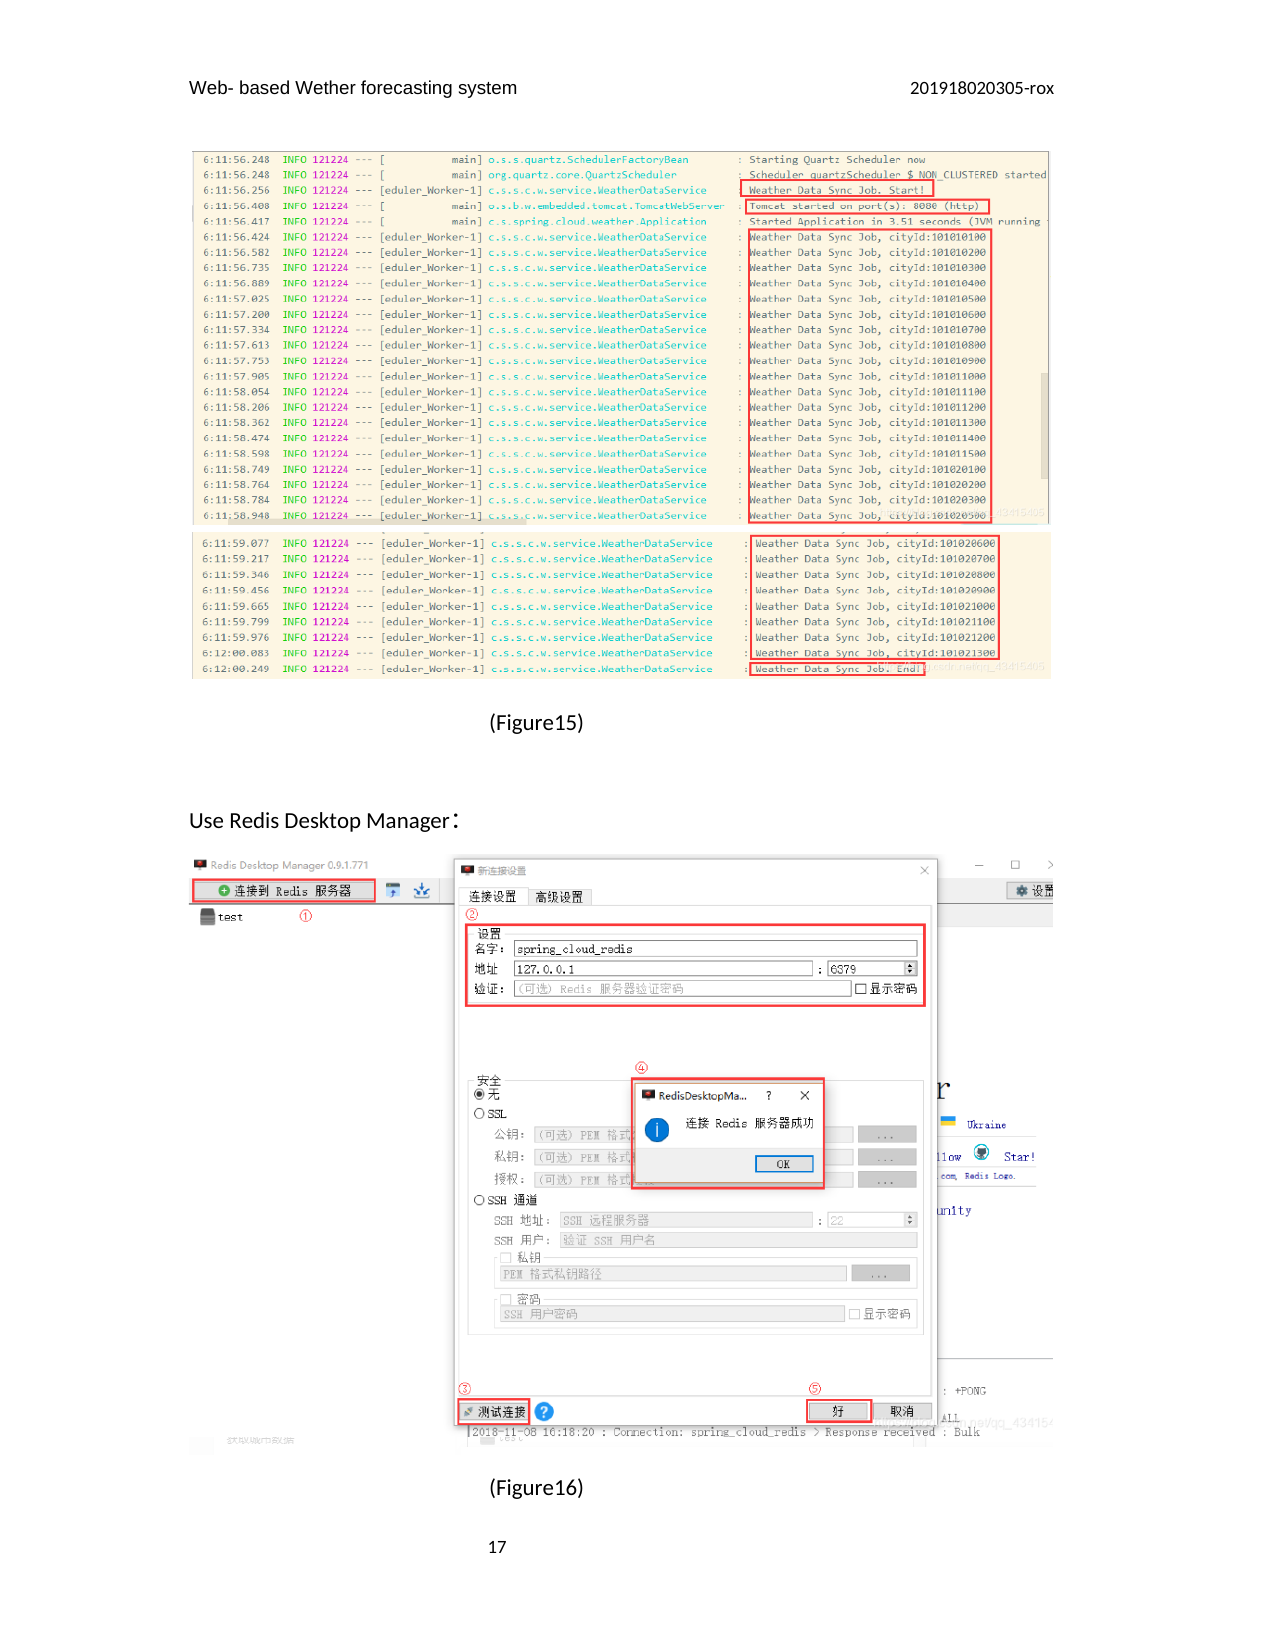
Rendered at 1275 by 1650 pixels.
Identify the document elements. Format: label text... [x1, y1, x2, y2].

text (Figure15) [414, 708, 1086, 736]
picture [188, 854, 1053, 1455]
text Use Redis Desktop Manager： [189, 802, 1086, 835]
picture [188, 147, 1054, 689]
text (Figure16) [414, 1473, 1086, 1501]
